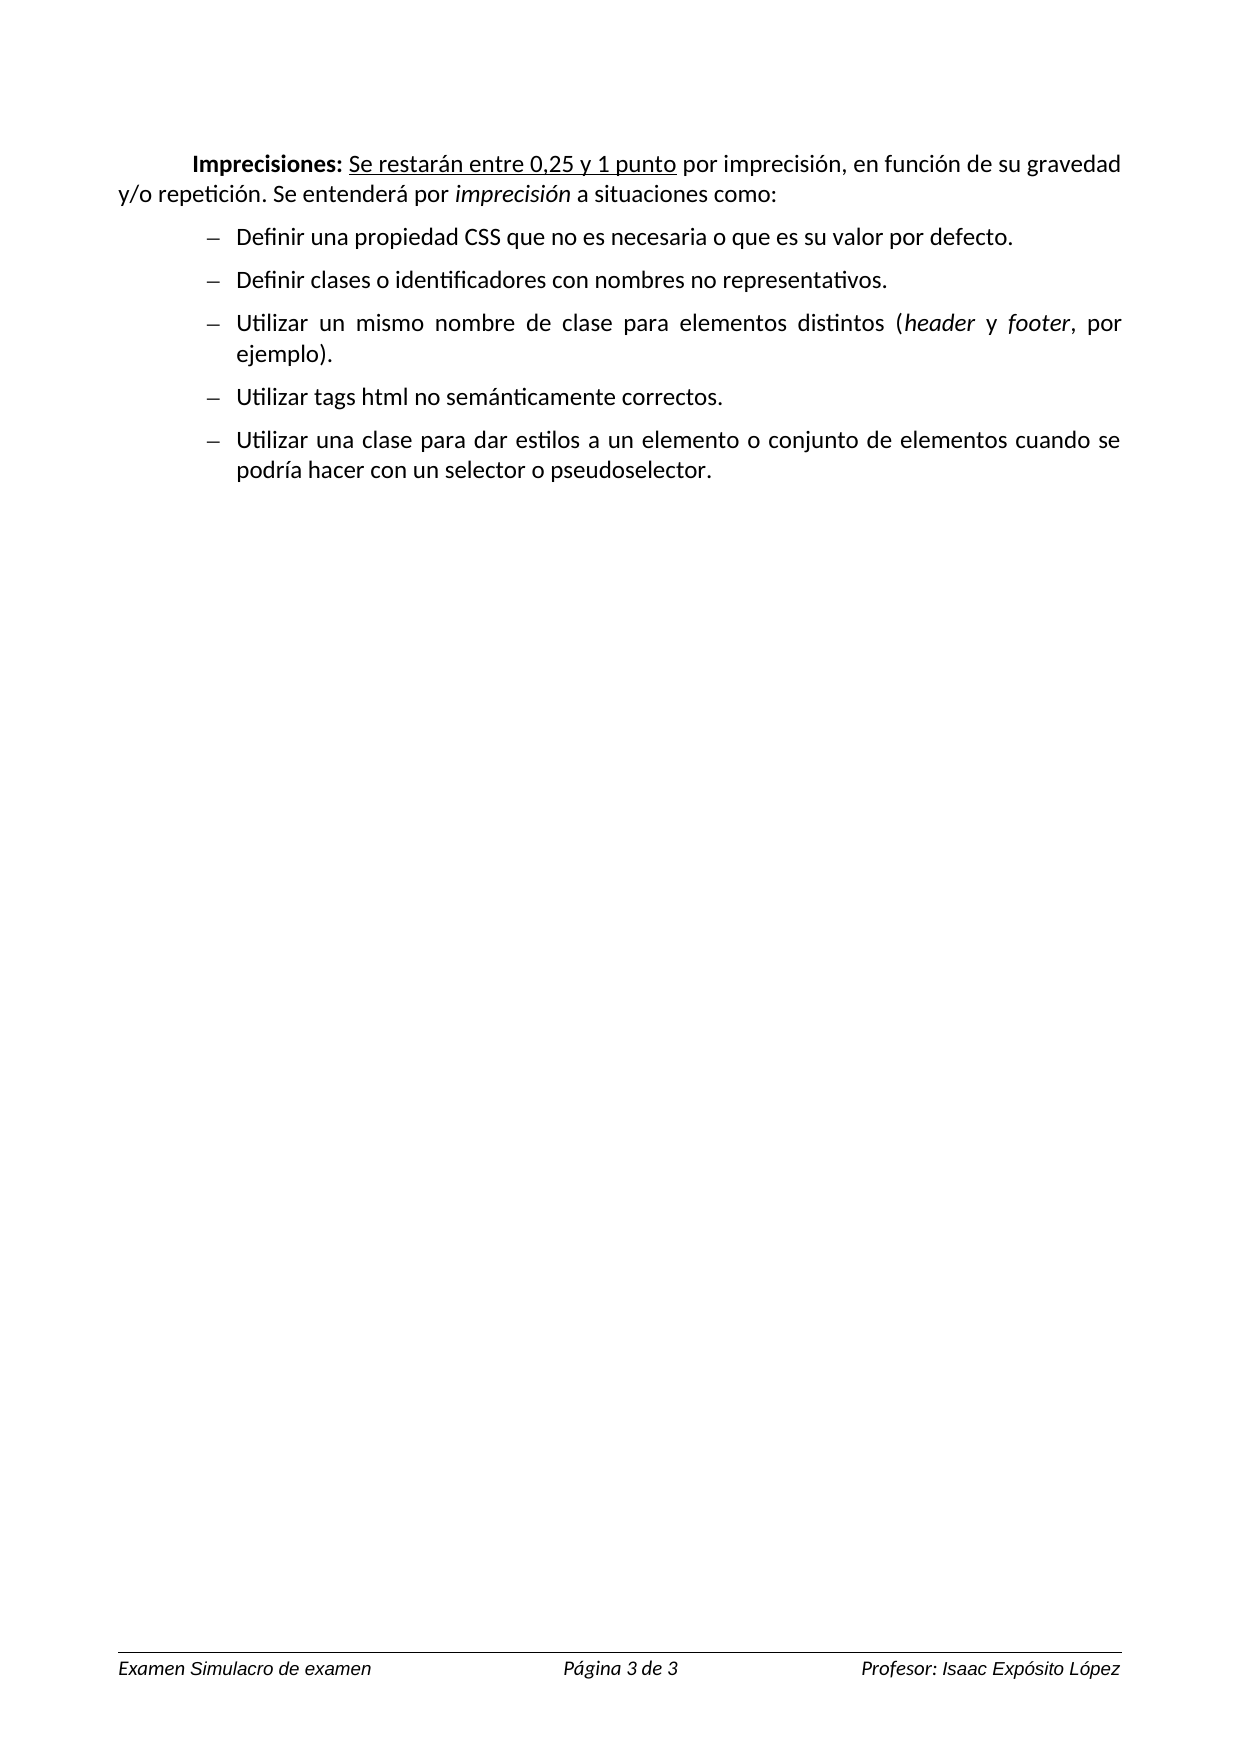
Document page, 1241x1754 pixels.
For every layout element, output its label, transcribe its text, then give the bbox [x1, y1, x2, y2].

list Utilizar tags html no semánticamente correctos. [207, 381, 1122, 411]
list Utilizar un mismo nombre de clase para elementos distintos (header y footer, por ejemplo). [207, 307, 1122, 368]
list Utilizar una clase para dar estilos a un elemento o conjunto de elementos cuando se podría hacer con un selector o pseudoselector. [207, 424, 1122, 485]
list Definir una propiedad CSS que no es necesaria o que es su valor por defecto. [207, 221, 1122, 252]
text Imprecisiones: Se restarán entre 0,25 y 1 punto por imprecisión, en función de su gravedad y/o repetición. Se entenderá por imprecisión a situaciones como: [118, 148, 1122, 209]
list Definir clases o identificadores con nombres no representativos. [207, 264, 1122, 295]
